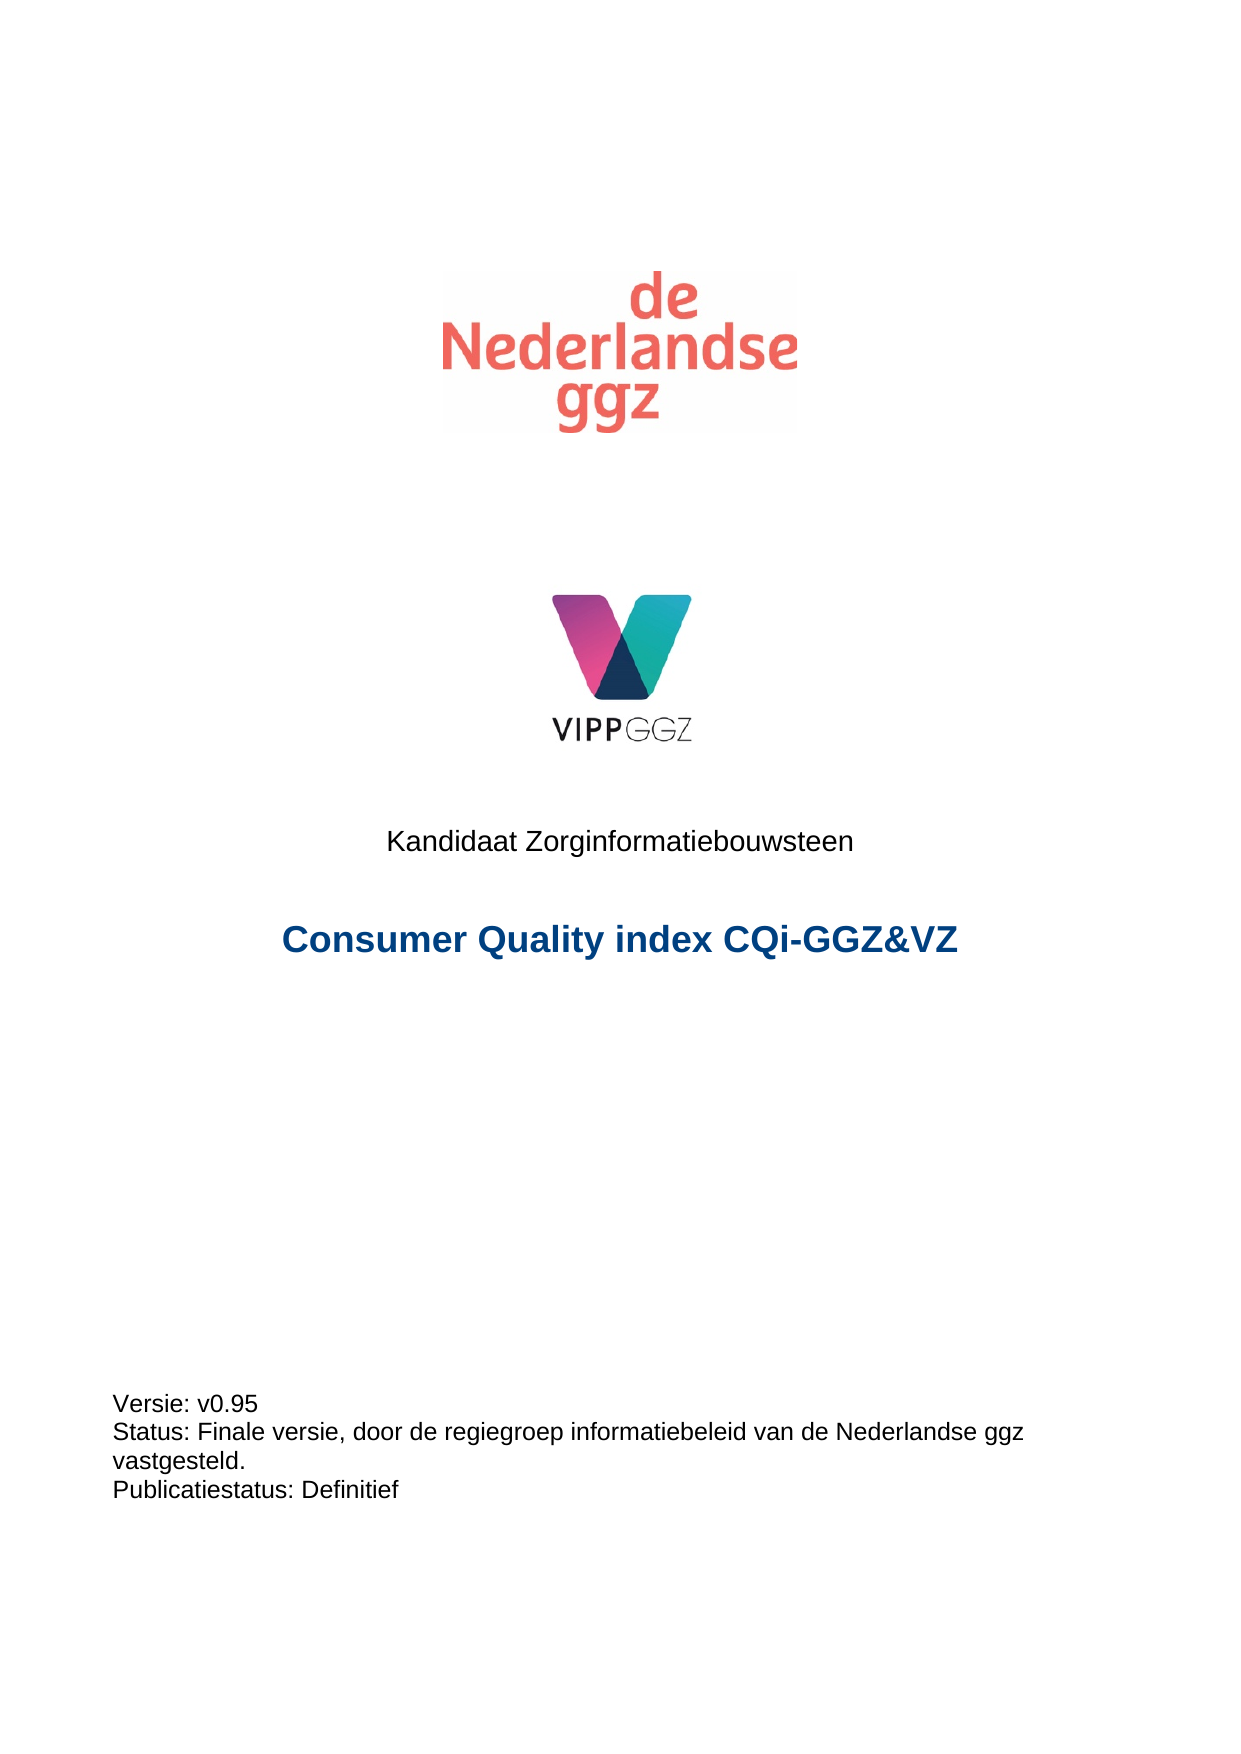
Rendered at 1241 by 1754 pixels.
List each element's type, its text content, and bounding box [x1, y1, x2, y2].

title Kandidaat Zorginformatiebouwsteen [112, 824, 1128, 857]
picture [492, 528, 749, 799]
title Consumer Quality index CQi-GGZ&VZ [112, 917, 1128, 961]
text Publicatiestatus: Definitief [112, 1475, 1128, 1503]
picture [443, 271, 798, 433]
text Versie: v0.95 Status: Finale versie, door de regiegroep informatiebeleid van de Nederlandse ggz vastgesteld. [112, 1388, 1128, 1475]
